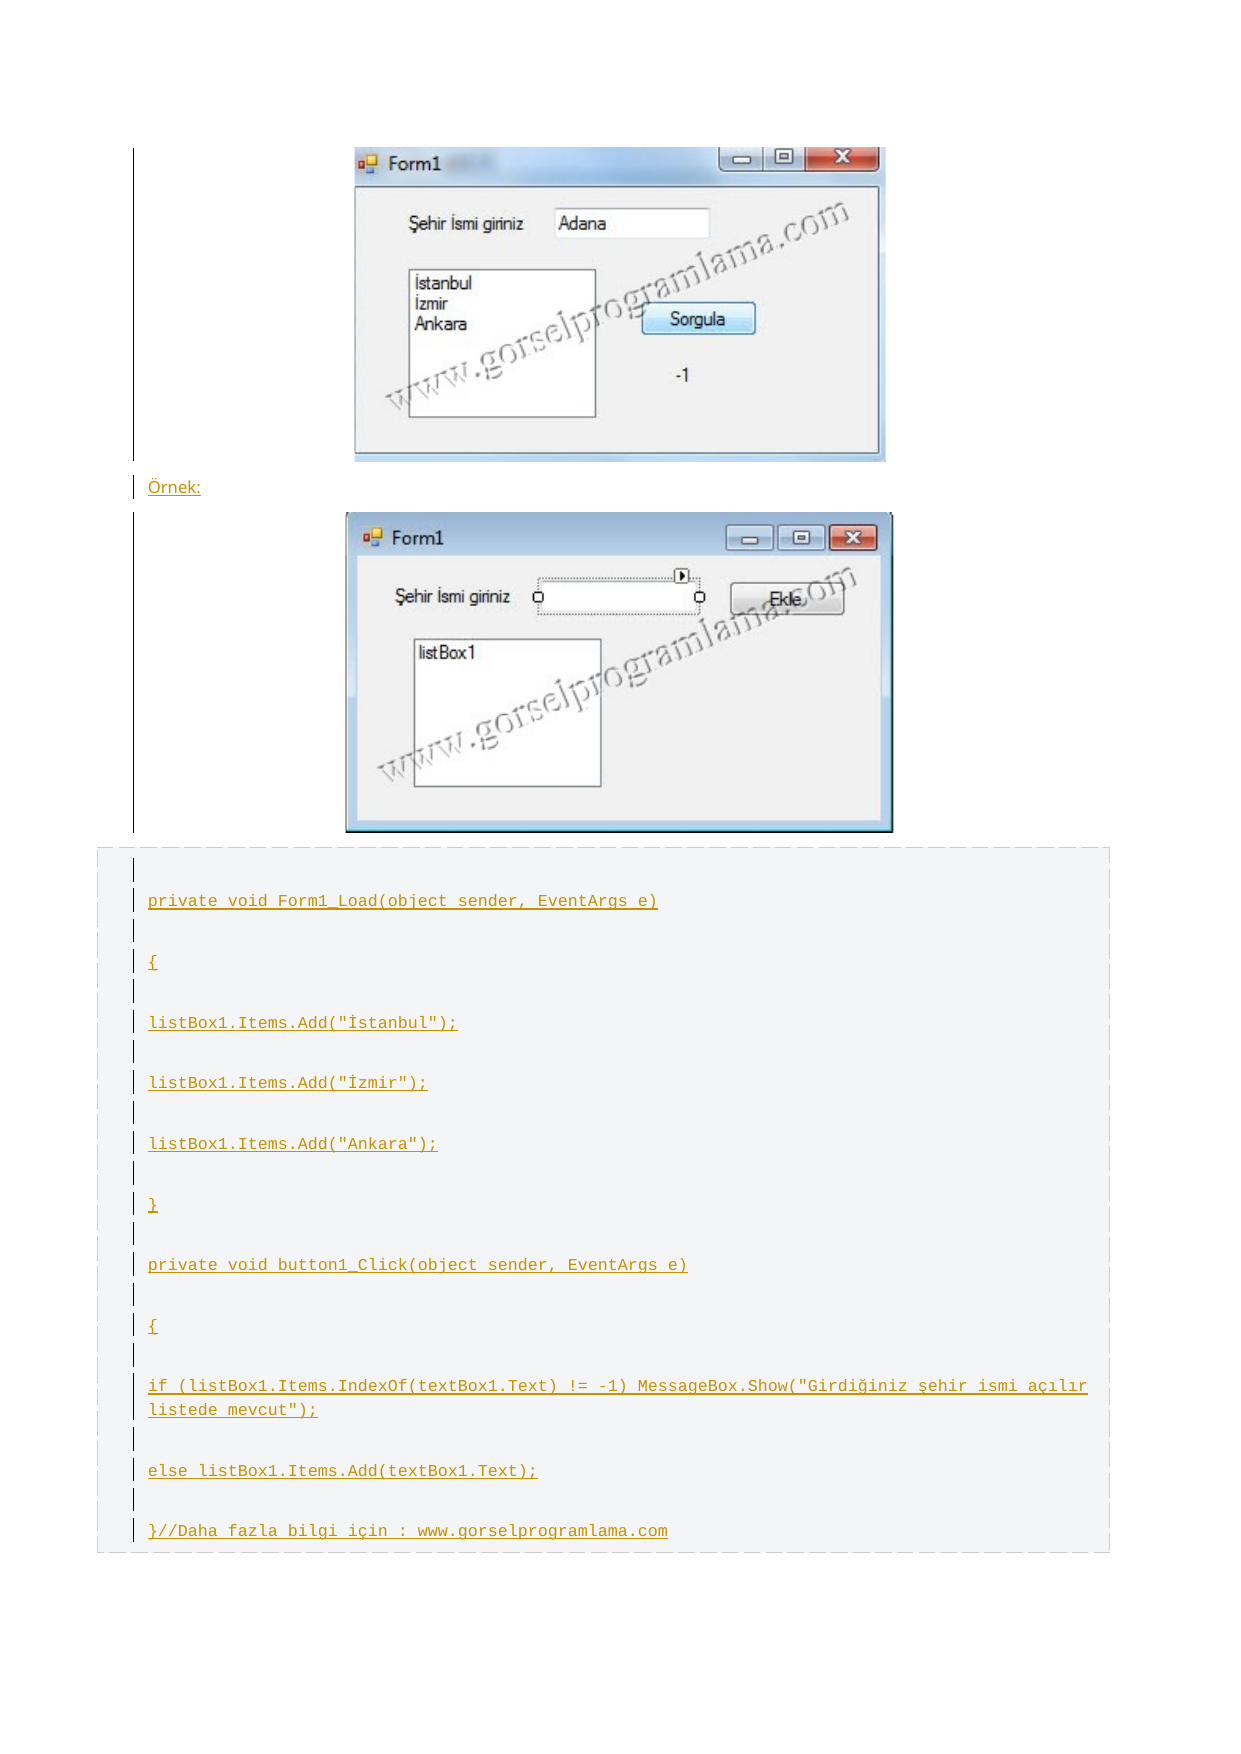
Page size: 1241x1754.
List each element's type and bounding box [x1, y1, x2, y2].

picture [354, 147, 886, 462]
picture [345, 512, 895, 833]
